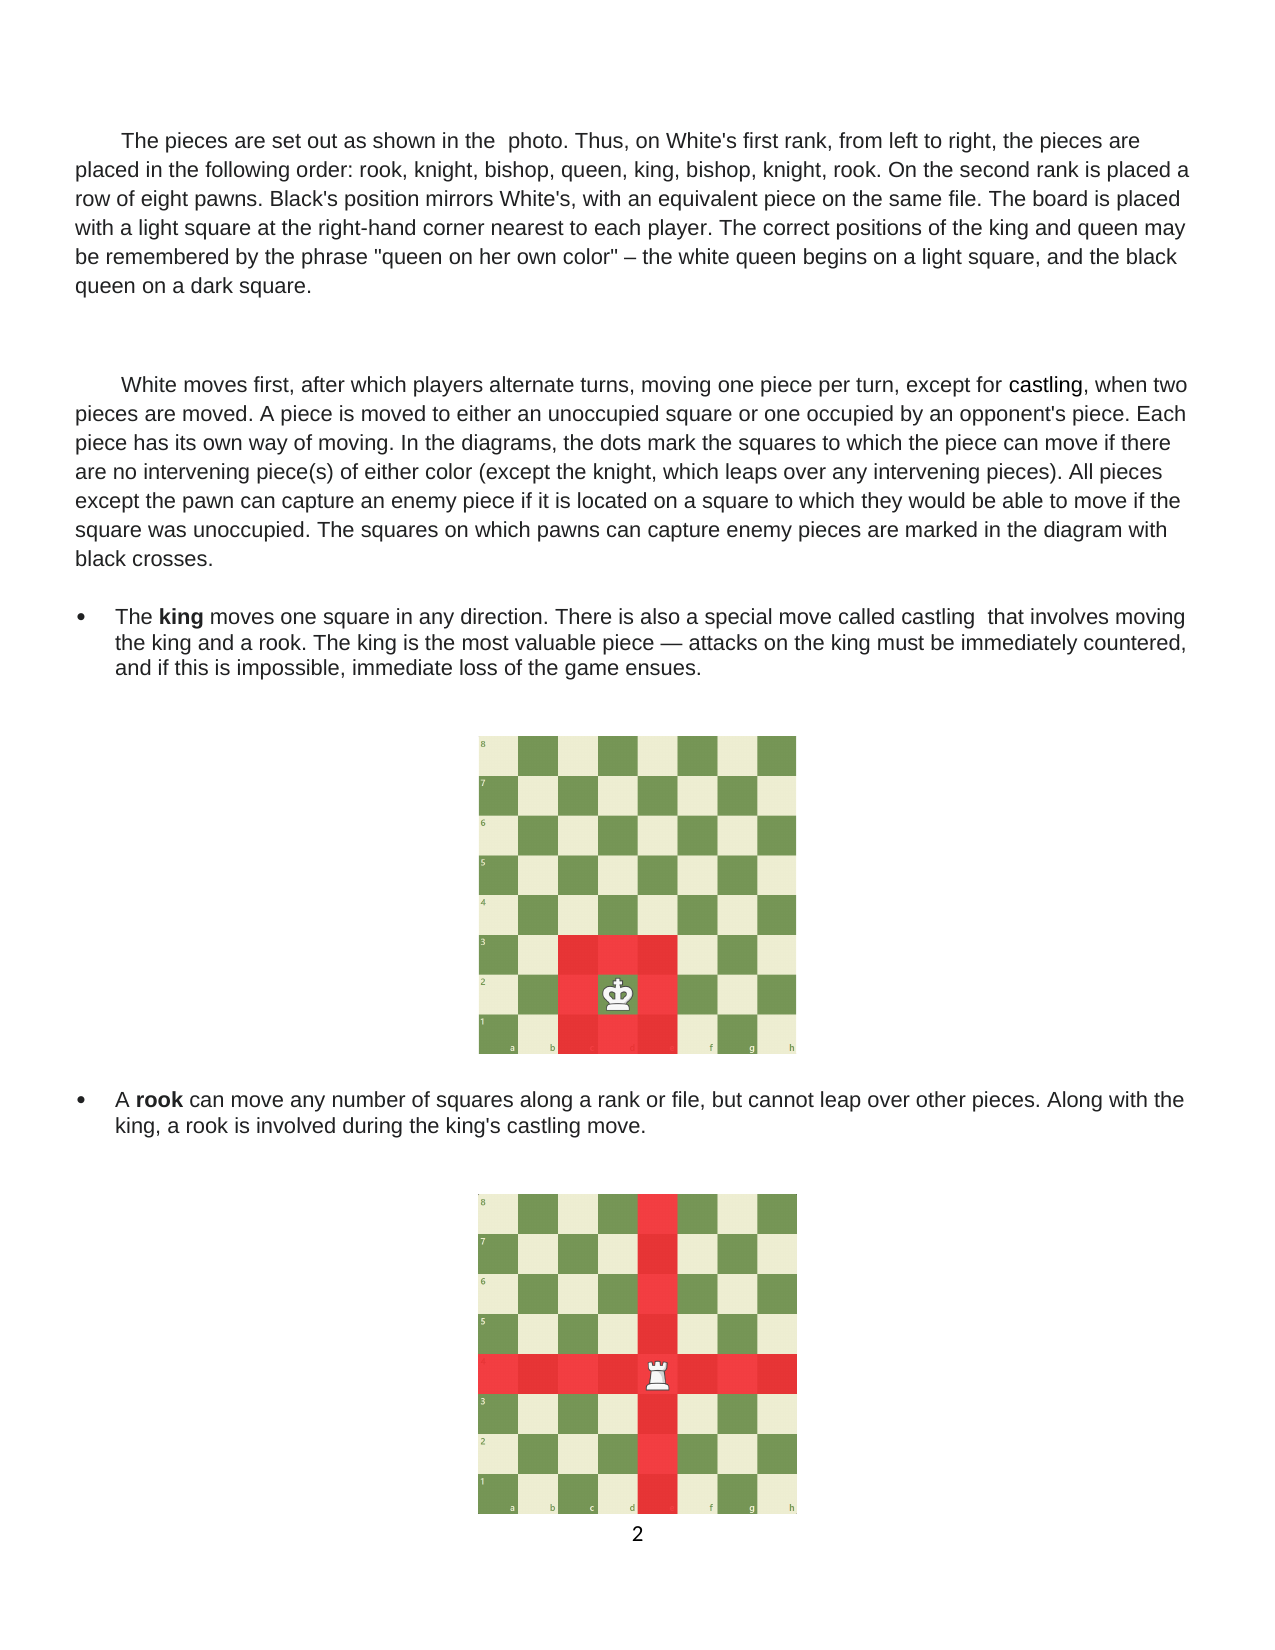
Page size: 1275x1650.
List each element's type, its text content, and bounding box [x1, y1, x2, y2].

list The king moves one square in any direction. There is also a special move called castling that involves moving the king and a rook. The king is the most valuable piece — attacks on the king must be immediately countered, and if this is impossible, immediate loss of the game ensues. [77, 604, 1200, 680]
text The pieces are set out as shown in the photo. Thus, on White's first rank, from left to right, the pieces are placed in the following order: rook, knight, bishop, queen, king, bishop, knight, rook. On the second rank is placed a row of eight pawns. Black's position mirrors White's, with an equivalent piece on the same file. The board is placed with a light square at the right-hand corner nearest to each player. The correct positions of the king and queen may be remembered by the phrase "queen on her own color" – the white queen begins on a light square, and the black queen on a dark square. [75, 128, 1200, 298]
picture [478, 1194, 797, 1514]
list A rook can move any number of squares along a rank or file, but cannot leap over other pieces. Along with the king, a rook is involved during the king's castling move. [77, 1087, 1200, 1138]
picture [478, 736, 797, 1054]
text White moves first, after which players alternate turns, moving one piece per turn, except for castling, when two pieces are moved. A piece is moved to either an unoccupied square or one occupied by an opponent's piece. Each piece has its own way of moving. In the diagrams, the dots mark the squares to which the piece can move if there are no intervening piece(s) of either color (except the knight, which leaps over any intervening pieces). All pieces except the pawn can capture an enemy piece if it is located on a square to which they would be able to move if the square was unoccupied. The squares on which pawns can capture enemy pieces are marked in the diagram with black crosses. [75, 372, 1200, 571]
